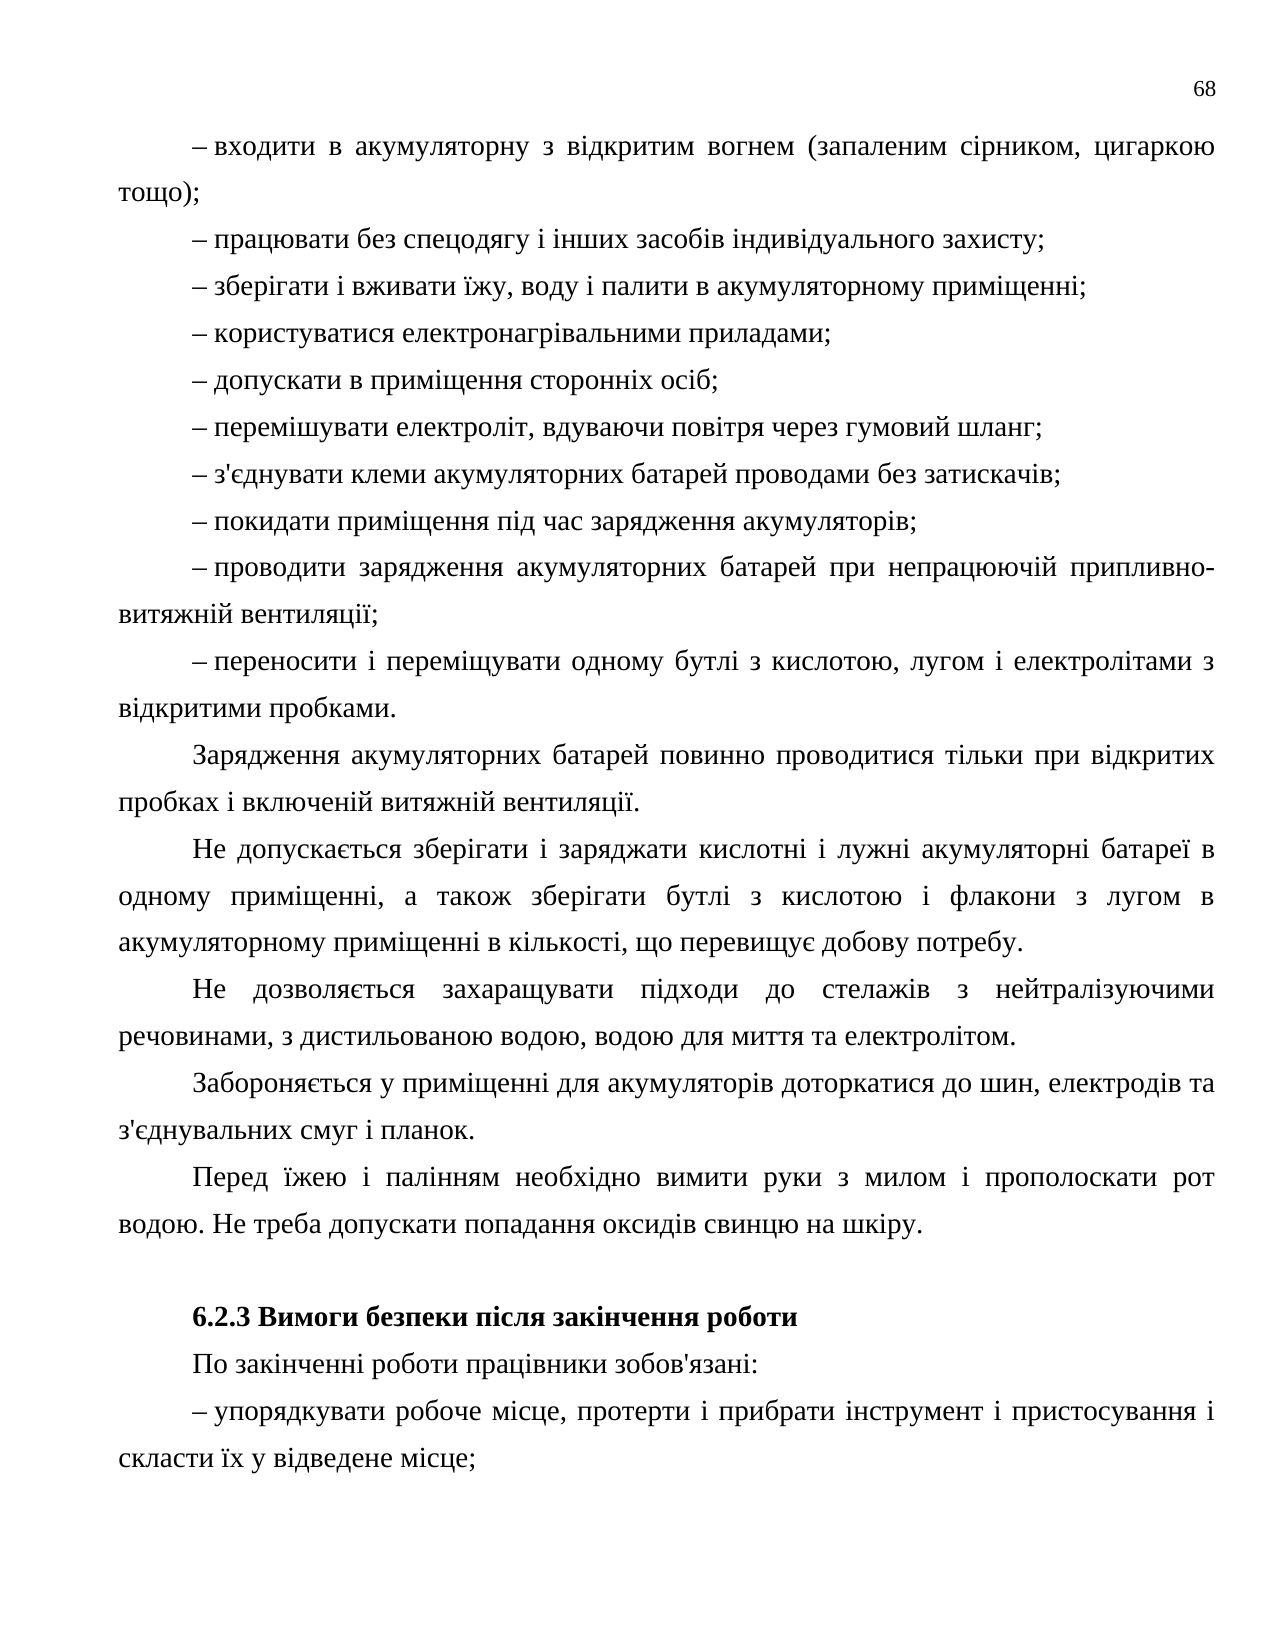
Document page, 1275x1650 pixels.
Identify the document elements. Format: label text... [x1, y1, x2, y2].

text По закінченні роботи працівники зобов'язані: [118, 1346, 1216, 1380]
text Забороняється у приміщенні для акумуляторів доторкатися до шин, електродів та з'єднувальних смуг і планок. [118, 1065, 1216, 1146]
text Не дозволяється захаращувати підходи до стелажів з нейтралізуючими речовинами, з дистильованою водою, водою для миття та електролітом. [118, 971, 1216, 1052]
text – упорядкувати робоче місце, протерти і прибрати інструмент і пристосування і скласти їх у відведене місце; [118, 1393, 1216, 1474]
text Перед їжею і палінням необхідно вимити руки з милом і прополоскати рот водою. Не треба допускати попадання оксидів свинцю на шкіру. [118, 1159, 1216, 1239]
text 6.2.3 Вимоги безпеки після закінчення роботи [118, 1299, 1216, 1333]
text – допускати в приміщення сторонніх осіб; [118, 362, 1216, 396]
text – покидати приміщення під час зарядження акумуляторів; [118, 503, 1216, 536]
text Зарядження акумуляторних батарей повинно проводитися тільки при відкритих пробках і включеній витяжній вентиляції. [118, 737, 1216, 817]
text – користуватися електронагрівальними приладами; [118, 315, 1216, 349]
text – проводити зарядження акумуляторних батарей при непрацюючій припливно-витяжній вентиляції; [118, 549, 1216, 630]
text – з'єднувати клеми акумуляторних батарей проводами без затискачів; [118, 456, 1216, 489]
text Не допускається зберігати і заряджати кислотні і лужні акумуляторні батареї в одному приміщенні, а також зберігати бутлі з кислотою і флакони з лугом в акумуляторному приміщенні в кількості, що перевищує добову потребу. [118, 831, 1216, 958]
text – зберігати і вживати їжу, воду і палити в акумуляторному приміщенні; [118, 268, 1216, 302]
text – переносити і переміщувати одному бутлі з кислотою, лугом і електролітами з відкритими пробками. [118, 643, 1216, 724]
text – входити в акумуляторну з відкритим вогнем (запаленим сірником, цигаркою тощо); [118, 128, 1216, 208]
text – перемішувати електроліт, вдуваючи повітря через гумовий шланг; [118, 409, 1216, 442]
text – працювати без спецодягу і інших засобів індивідуального захисту; [118, 221, 1216, 255]
